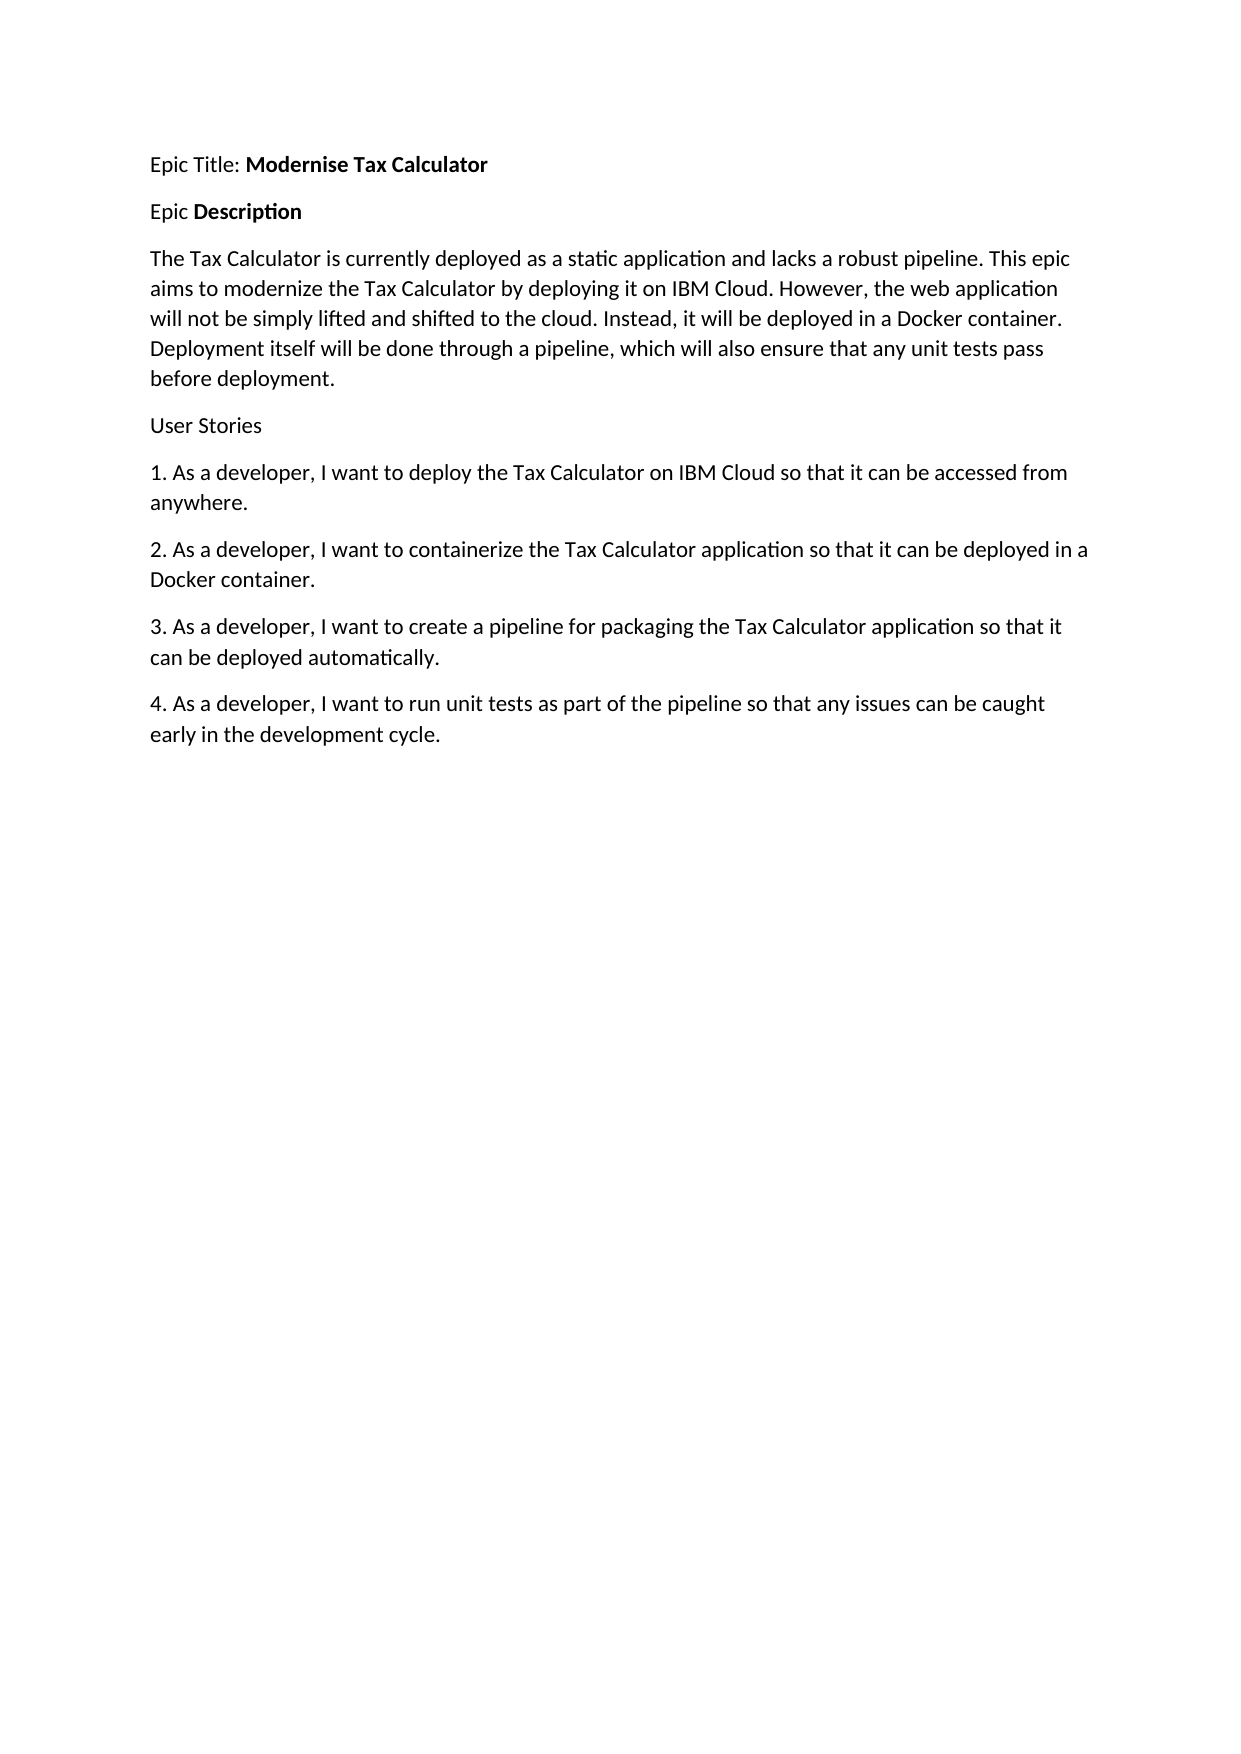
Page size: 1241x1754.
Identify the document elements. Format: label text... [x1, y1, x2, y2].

text User Stories [150, 411, 1090, 439]
text 2. As a developer, I want to containerize the Tax Calculator application so that it can be deployed in a Docker container. [150, 535, 1090, 594]
text 3. As a developer, I want to create a pipeline for packaging the Tax Calculator application so that it can be deployed automatically. [150, 612, 1090, 671]
text 1. As a developer, I want to deploy the Tax Calculator on IBM Cloud so that it can be accessed from anywhere. [150, 458, 1090, 517]
text The Tax Calculator is currently deployed as a static application and lacks a robust pipeline. This epic aims to modernize the Tax Calculator by deploying it on IBM Cloud. However, the web application will not be simply lifted and shifted to the cloud. Instead, it will be deployed in a Docker container. Deployment itself will be done through a pipeline, which will also ensure that any unit tests pass before deployment. [150, 244, 1090, 393]
text 4. As a developer, I want to run unit tests as part of the pipeline so that any issues can be caught early in the development cycle. [150, 689, 1090, 748]
text Epic Title: Modernise Tax Calculator [150, 150, 1090, 178]
text Epic Description [150, 197, 1090, 225]
